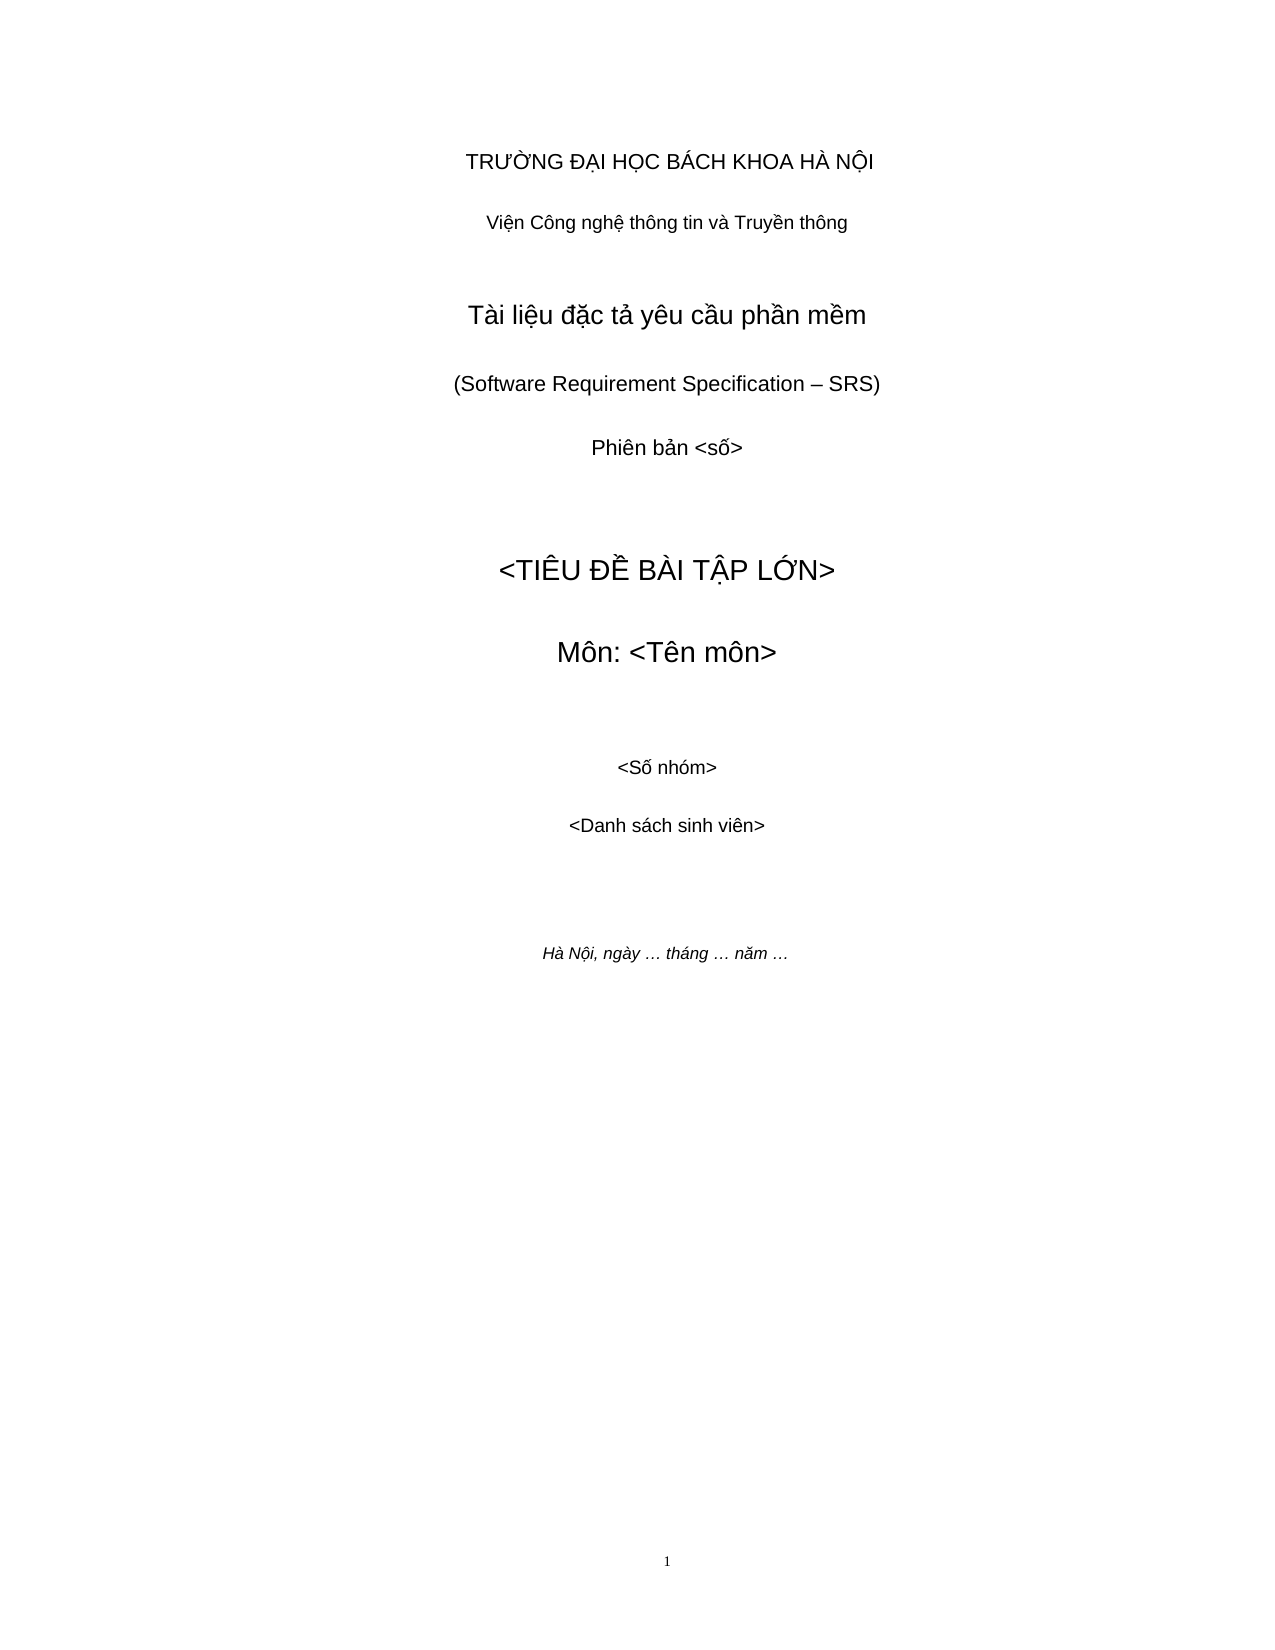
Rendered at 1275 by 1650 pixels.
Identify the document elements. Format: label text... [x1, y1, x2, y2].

text Tài liệu đặc tả yêu cầu phần mềm [177, 277, 1157, 330]
text Môn: <Tên môn> [177, 611, 1157, 668]
text <Số nhóm> [177, 740, 1157, 778]
text TRƯỜNG ĐẠI HỌC BÁCH KHOA HÀ NỘI [177, 131, 1157, 174]
text Phiên bản <số> [177, 417, 1157, 460]
text <TIÊU ĐỀ BÀI TẬP LỚN> [177, 529, 1157, 587]
text (Software Requirement Specification – SRS) [177, 353, 1157, 396]
text <Danh sách sinh viên> [177, 799, 1157, 837]
text Viện Công nghệ thông tin và Truyền thông [177, 195, 1157, 233]
text Hà Nội, ngày … tháng … năm … [177, 929, 1157, 963]
